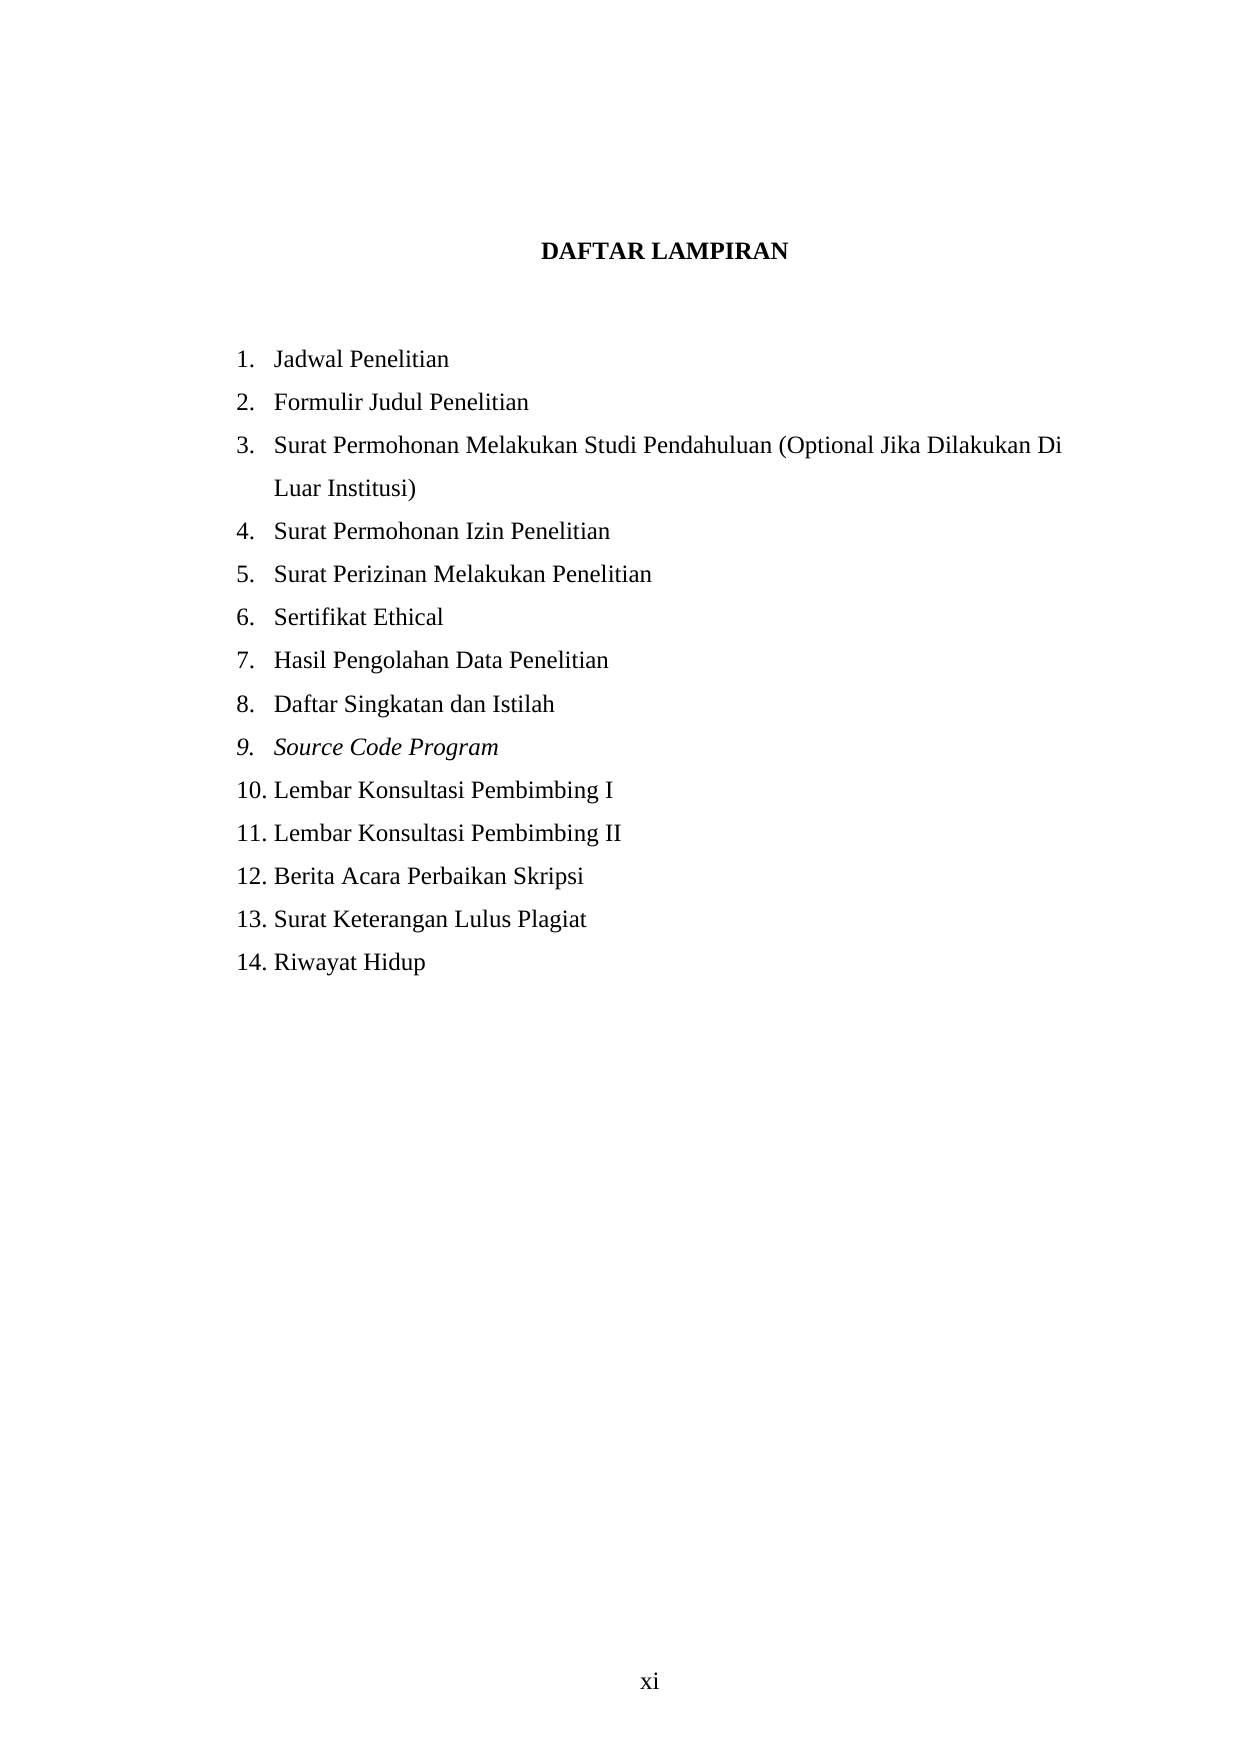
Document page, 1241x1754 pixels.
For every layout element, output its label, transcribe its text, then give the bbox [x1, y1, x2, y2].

list Jadwal Penelitian [236, 344, 1063, 372]
list Surat Permohonan Izin Penelitian [236, 516, 1063, 545]
list Sertifikat Ethical [236, 602, 1063, 631]
list Lembar Konsultasi Pembimbing II [236, 818, 1063, 847]
list Hasil Pengolahan Data Penelitian [236, 646, 1063, 674]
list Daftar Singkatan dan Istilah [236, 689, 1063, 717]
list Lembar Konsultasi Pembimbing I [236, 775, 1063, 804]
list Source Code Program [236, 732, 1063, 761]
list Surat Permohonan Melakukan Studi Pendahuluan (Optional Jika Dilakukan Di Luar Institusi) [236, 430, 1063, 502]
list Berita Acara Perbaikan Skripsi [236, 861, 1063, 890]
subtitle DAFTAR LAMPIRAN [266, 236, 1063, 265]
list Surat Keterangan Lulus Plagiat [236, 904, 1063, 933]
list Formulir Judul Penelitian [236, 387, 1063, 416]
list Surat Perizinan Melakukan Penelitian [236, 559, 1063, 588]
list Riwayat Hidup [236, 947, 1063, 976]
